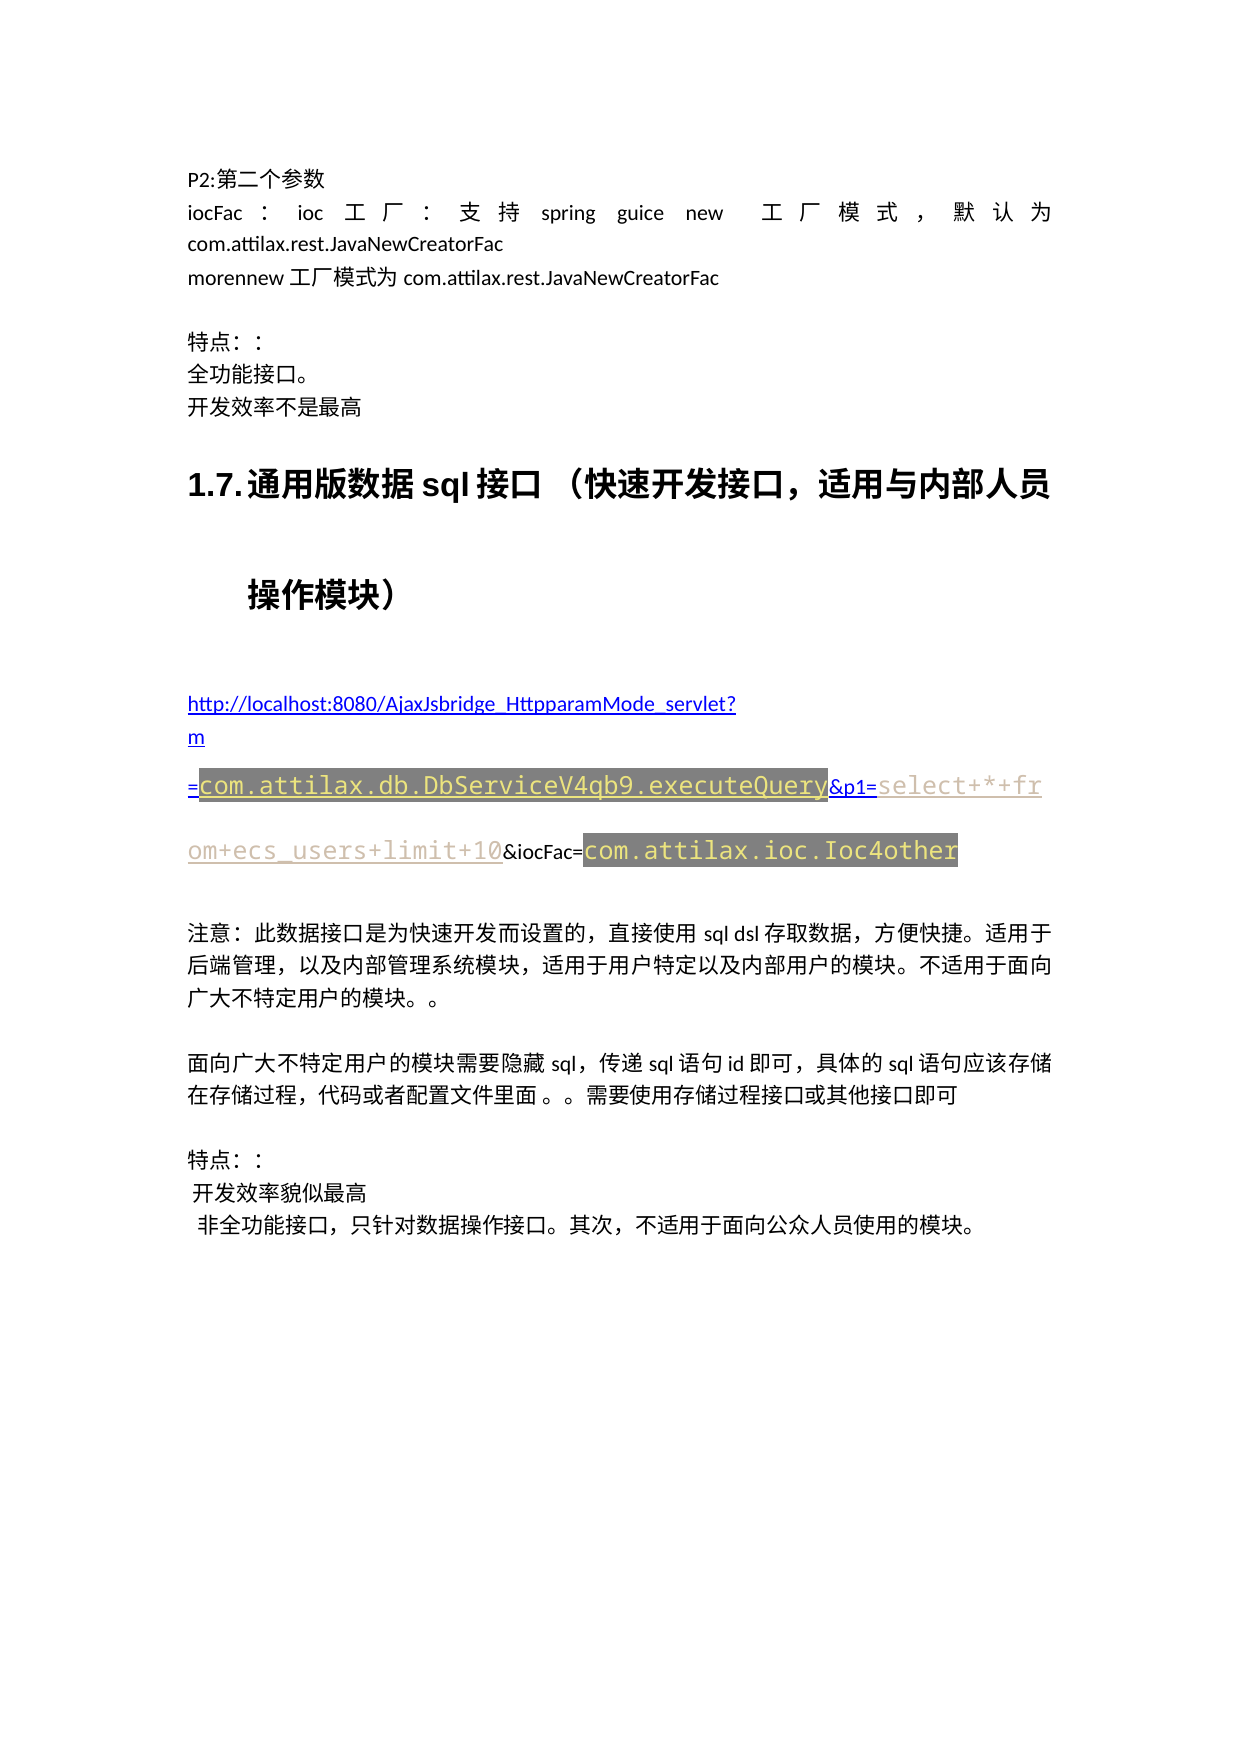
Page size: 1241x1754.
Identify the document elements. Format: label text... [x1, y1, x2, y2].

text http://localhost:8080/AjaxJsbridge_HttpparamMode_servlet?m=com.attilax.db.DbServiceV4qb9.executeQuery&p1=select+*+from+ecs_users+limit+10&iocFac=com.attilax.ioc.Ioc4other [187, 688, 1053, 883]
text iocFac：ioc工厂：支持spring guice new 工厂模式，默认为com.attilax.rest.JavaNewCreatorFac [187, 194, 1053, 259]
text P2:第二个参数 [187, 162, 1053, 194]
text 开发效率貌似最高 [187, 1175, 1053, 1208]
text 注意：此数据接口是为快速开发而设置的，直接使用sql dsl存取数据，方便快捷。适用于后端管理，以及内部管理系统模块，适用于用户特定以及内部用户的模块。不适用于面向广大不特定用户的模块。。 [187, 915, 1053, 1013]
text 非全功能接口，只针对数据操作接口。其次，不适用于面向公众人员使用的模块。 [187, 1208, 1053, 1240]
text 面向广大不特定用户的模块需要隐藏sql，传递sql语句id即可，具体的sql语句应该存储在存储过程，代码或者配置文件里面 。。需要使用存储过程接口或其他接口即可 [187, 1045, 1053, 1110]
subtitle 通用版数据sql接口 （快速开发接口，适用与内部人员操作模块） [187, 449, 1053, 626]
text morennew 工厂模式为 com.attilax.rest.JavaNewCreatorFac [187, 259, 1053, 292]
text 开发效率不是最高 [187, 389, 1053, 422]
text 全功能接口。 [187, 357, 1053, 389]
text 特点：： [187, 324, 1053, 357]
text 特点：： [187, 1143, 1053, 1175]
